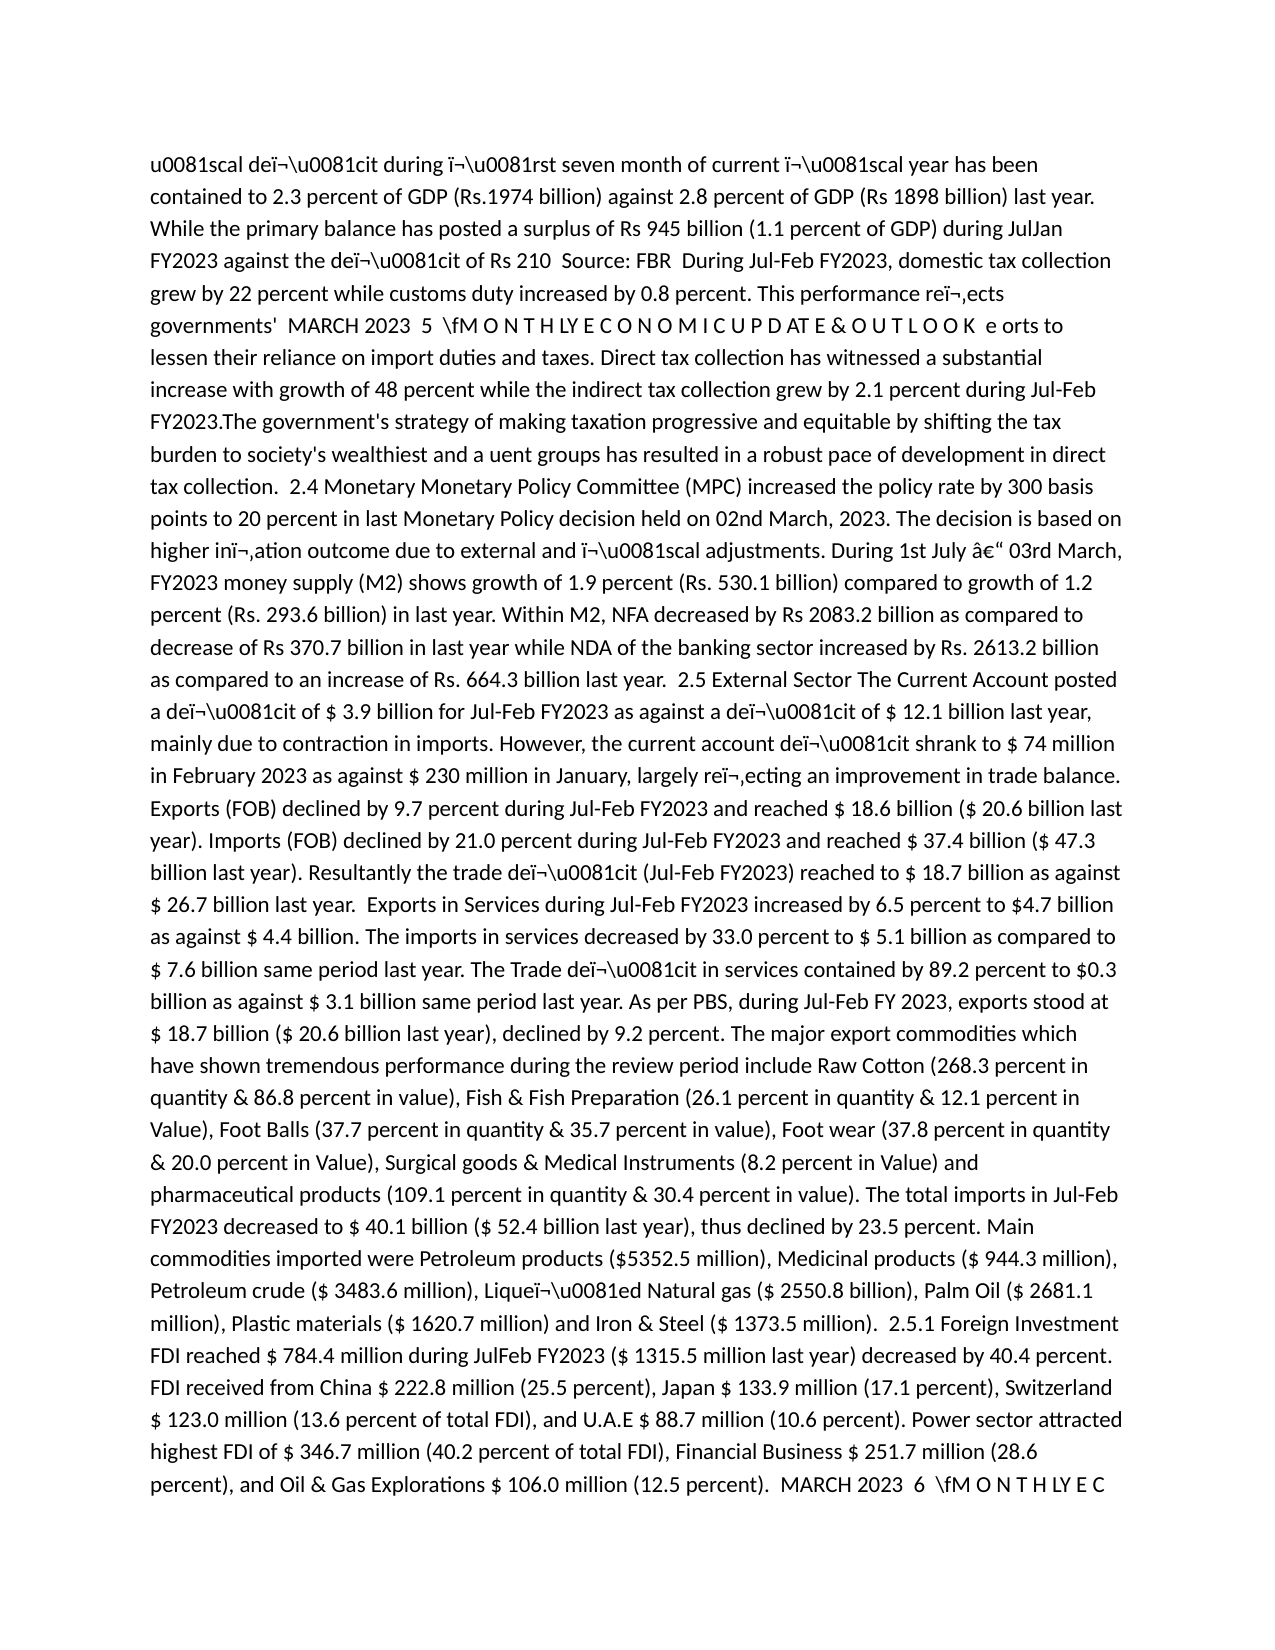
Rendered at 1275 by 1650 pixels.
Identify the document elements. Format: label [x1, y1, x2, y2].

text [150, 150, 1125, 1498]
